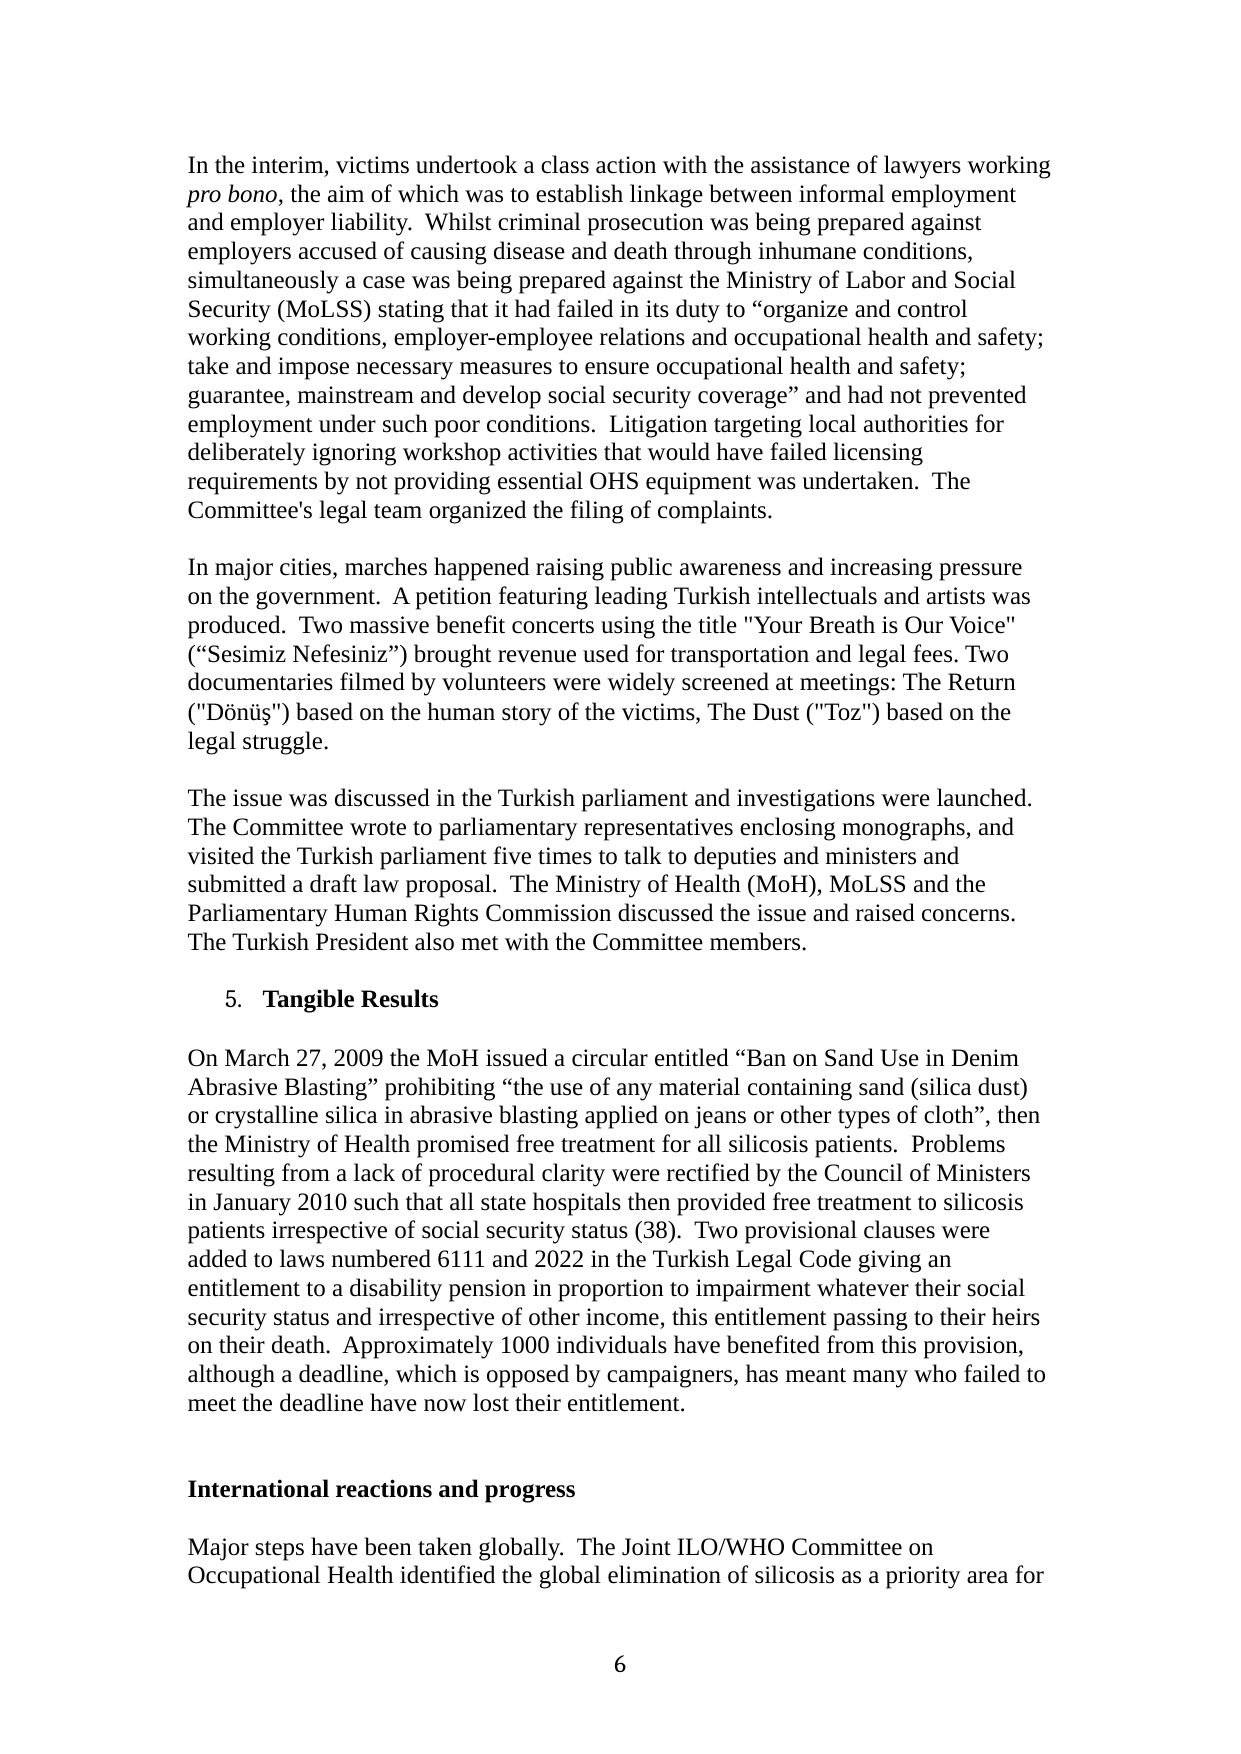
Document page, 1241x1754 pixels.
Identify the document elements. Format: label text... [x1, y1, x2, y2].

text In the interim, victims undertook a class action with the assistance of lawyers working pro bono, the aim of which was to establish linkage between informal employment and employer liability. Whilst criminal prosecution was being prepared against employers accused of causing disease and death through inhumane conditions, simultaneously a case was being prepared against the Ministry of Labor and Social Security (MoLSS) stating that it had failed in its duty to “organize and control working conditions, employer-employee relations and occupational health and safety; take and impose necessary measures to ensure occupational health and safety; guarantee, mainstream and develop social security coverage” and had not prevented employment under such poor conditions. Litigation targeting local authorities for deliberately ignoring workshop activities that would have failed licensing requirements by not providing essential OHS equipment was undertaken. The Committee's legal team organized the filing of complaints. [187, 150, 1053, 524]
text In major cities, marches happened raising public awareness and increasing pressure on the government. A petition featuring leading Turkish intellectuals and artists was produced. Two massive benefit concerts using the title "Your Breath is Our Voice" (“Sesimiz Nefesiniz”) brought revenue used for transportation and legal fees. Two documentaries filmed by volunteers were widely screened at meetings: The Return ("Dönüş") based on the human story of the victims, The Dust ("Toz") based on the legal struggle. [187, 552, 1053, 754]
text International reactions and progress [187, 1474, 1053, 1503]
list Tangible Results [225, 984, 1053, 1014]
text The issue was discussed in the Turkish parliament and investigations were launched. The Committee wrote to parliamentary representatives enclosing monographs, and visited the Turkish parliament five times to talk to deputies and ministers and submitted a draft law proposal. The Ministry of Health (MoH), MoLSS and the Parliamentary Human Rights Commission discussed the issue and raised concerns. The Turkish President also met with the Committee members. [187, 783, 1053, 956]
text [187, 1532, 1053, 1589]
text On March 27, 2009 the MoH issued a circular entitled “Ban on Sand Use in Denim Abrasive Blasting” prohibiting “the use of any material containing sand (silica dust) or crystalline silica in abrasive blasting applied on jeans or other types of cloth”, then the Ministry of Health promised free treatment for all silicosis patients. Problems resulting from a lack of procedural clarity were rectified by the Council of Ministers in January 2010 such that all state hospitals then provided free treatment to silicosis patients irrespective of social security status (38). Two provisional clauses were added to laws numbered 6111 and 2022 in the Turkish Legal Code giving an entitlement to a disability pension in proportion to impairment whatever their social security status and irrespective of other income, this entitlement passing to their heirs on their death. Approximately 1000 individuals have benefited from this provision, although a deadline, which is opposed by campaigners, has meant many who failed to meet the deadline have now lost their entitlement. [187, 1043, 1053, 1417]
